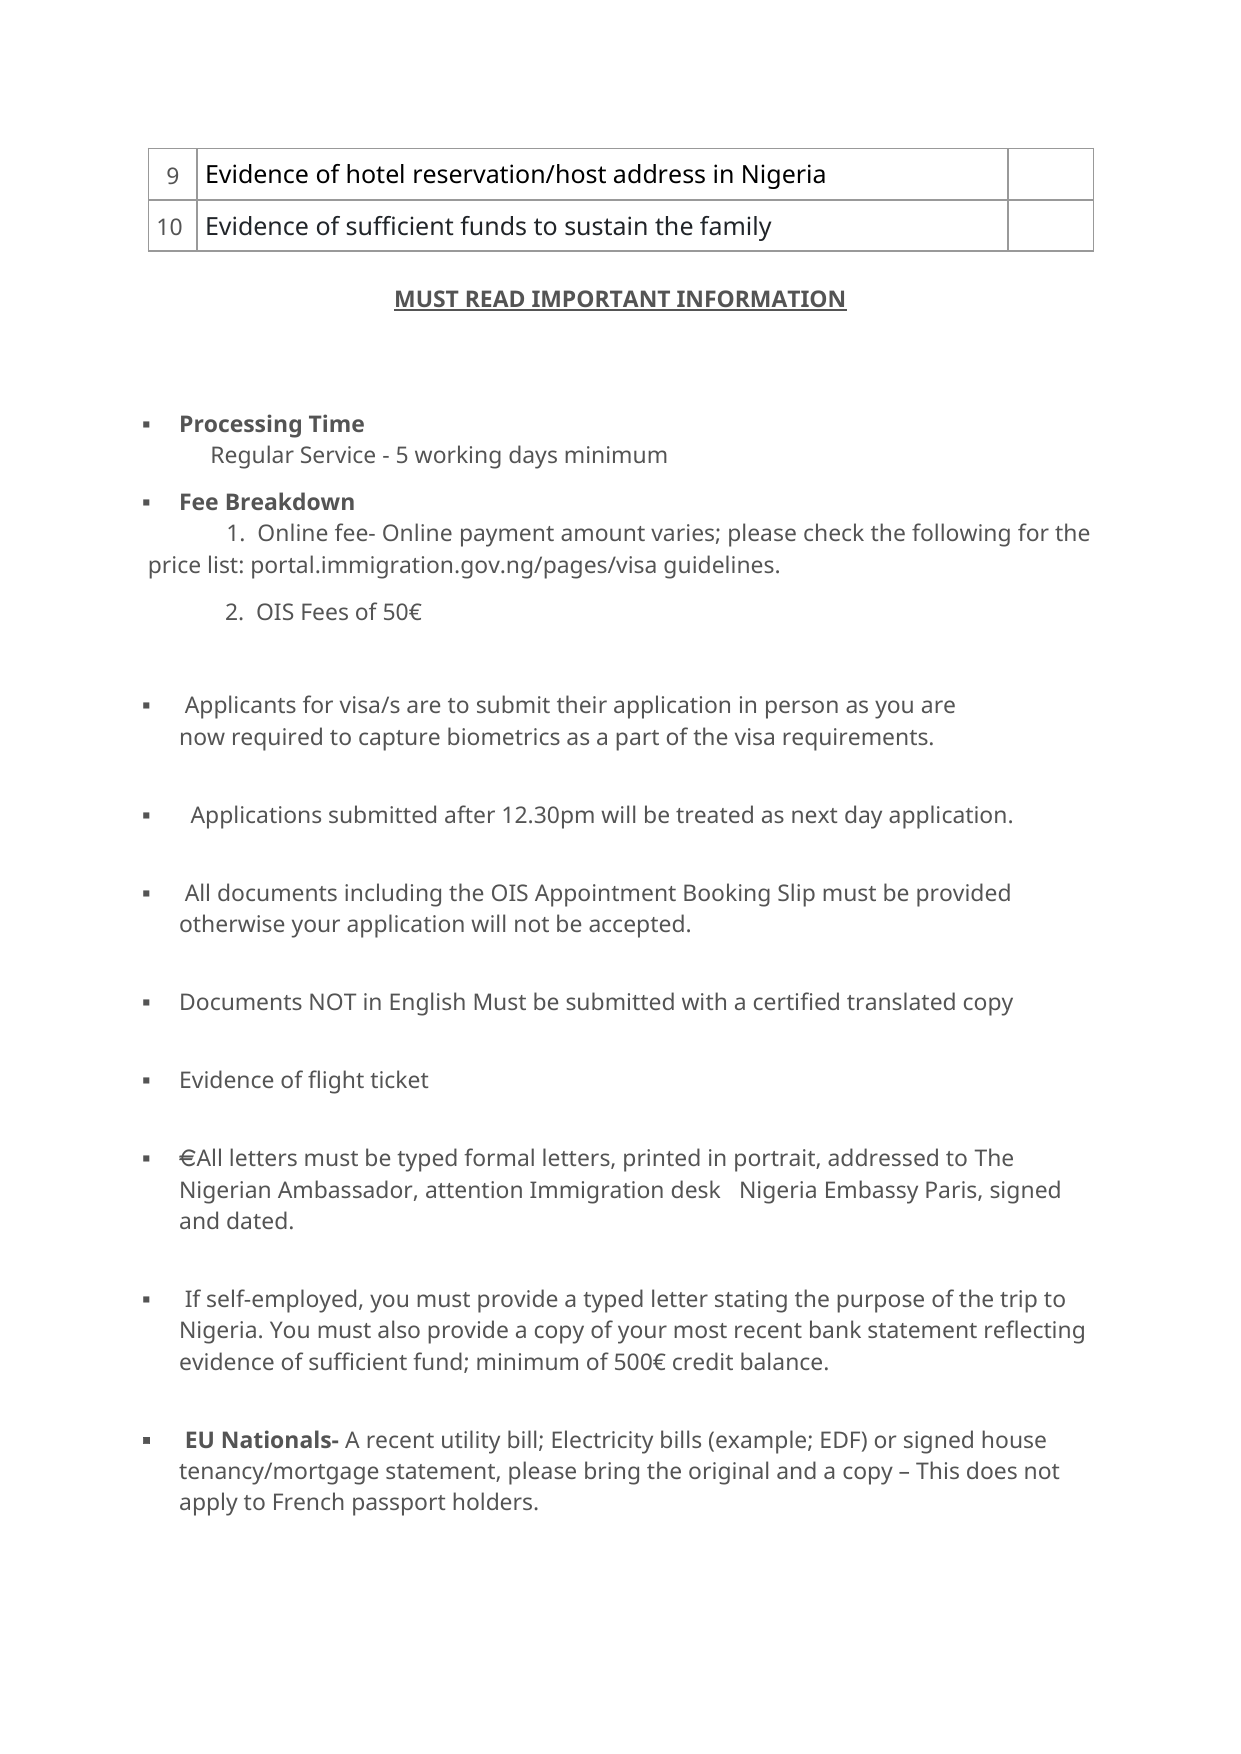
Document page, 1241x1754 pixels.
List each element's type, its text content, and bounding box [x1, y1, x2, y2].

text 2. OIS Fees of 50€ [148, 595, 1093, 627]
table_cell Evidence of suﬃcient funds to sustain the family [198, 201, 1007, 250]
table_cell Evidence of hotel reservation/host address in Nigeria [198, 149, 1007, 199]
list EU Nationals- A recent utility bill; Electricity bills (example; EDF) or signed house tenancy/mortgage statement, please bring the original and a copy – This does not apply to French passport holders. [141, 1423, 1093, 1517]
list Documents NOT in English Must be submitted with a certified translated copy [141, 986, 1093, 1017]
list If self-employed, you must provide a typed letter stating the purpose of the trip to Nigeria. You must also provide a copy of your most recent bank statement reflecting evidence of sufficient fund; minimum of 500€ credit balance. [141, 1283, 1093, 1377]
list All documents including the OIS Appointment Booking Slip must be provided otherwise your application will not be accepted. [141, 877, 1093, 939]
list Applicants for visa/s are to submit their application in person as you are now required to capture biometrics as a part of the visa requirements. [141, 689, 1093, 752]
table_cell [1009, 149, 1093, 199]
text MUST READ IMPORTANT INFORMATION [148, 283, 1093, 314]
table_cell [1009, 201, 1093, 250]
list All letters must be typed formal letters, printed in portrait, addressed to The Nigerian Ambassador, attention Immigration desk Nigeria Embassy Paris, signed and dated. [141, 1142, 1093, 1236]
table_cell 9 [149, 149, 196, 199]
table_cell 10 [149, 201, 196, 250]
list Fee Breakdown [141, 486, 1093, 517]
list Evidence of flight ticket [141, 1064, 1093, 1095]
text 1. Online fee- Online payment amount varies; please check the following for the price list: portal.immigration.gov.ng/pages/visa guidelines. [148, 517, 1093, 580]
text Regular Service - 5 working days minimum [210, 439, 1093, 470]
list Applications submitted after 12.30pm will be treated as next day application. [141, 798, 1093, 830]
list Processing Time [141, 408, 1093, 439]
